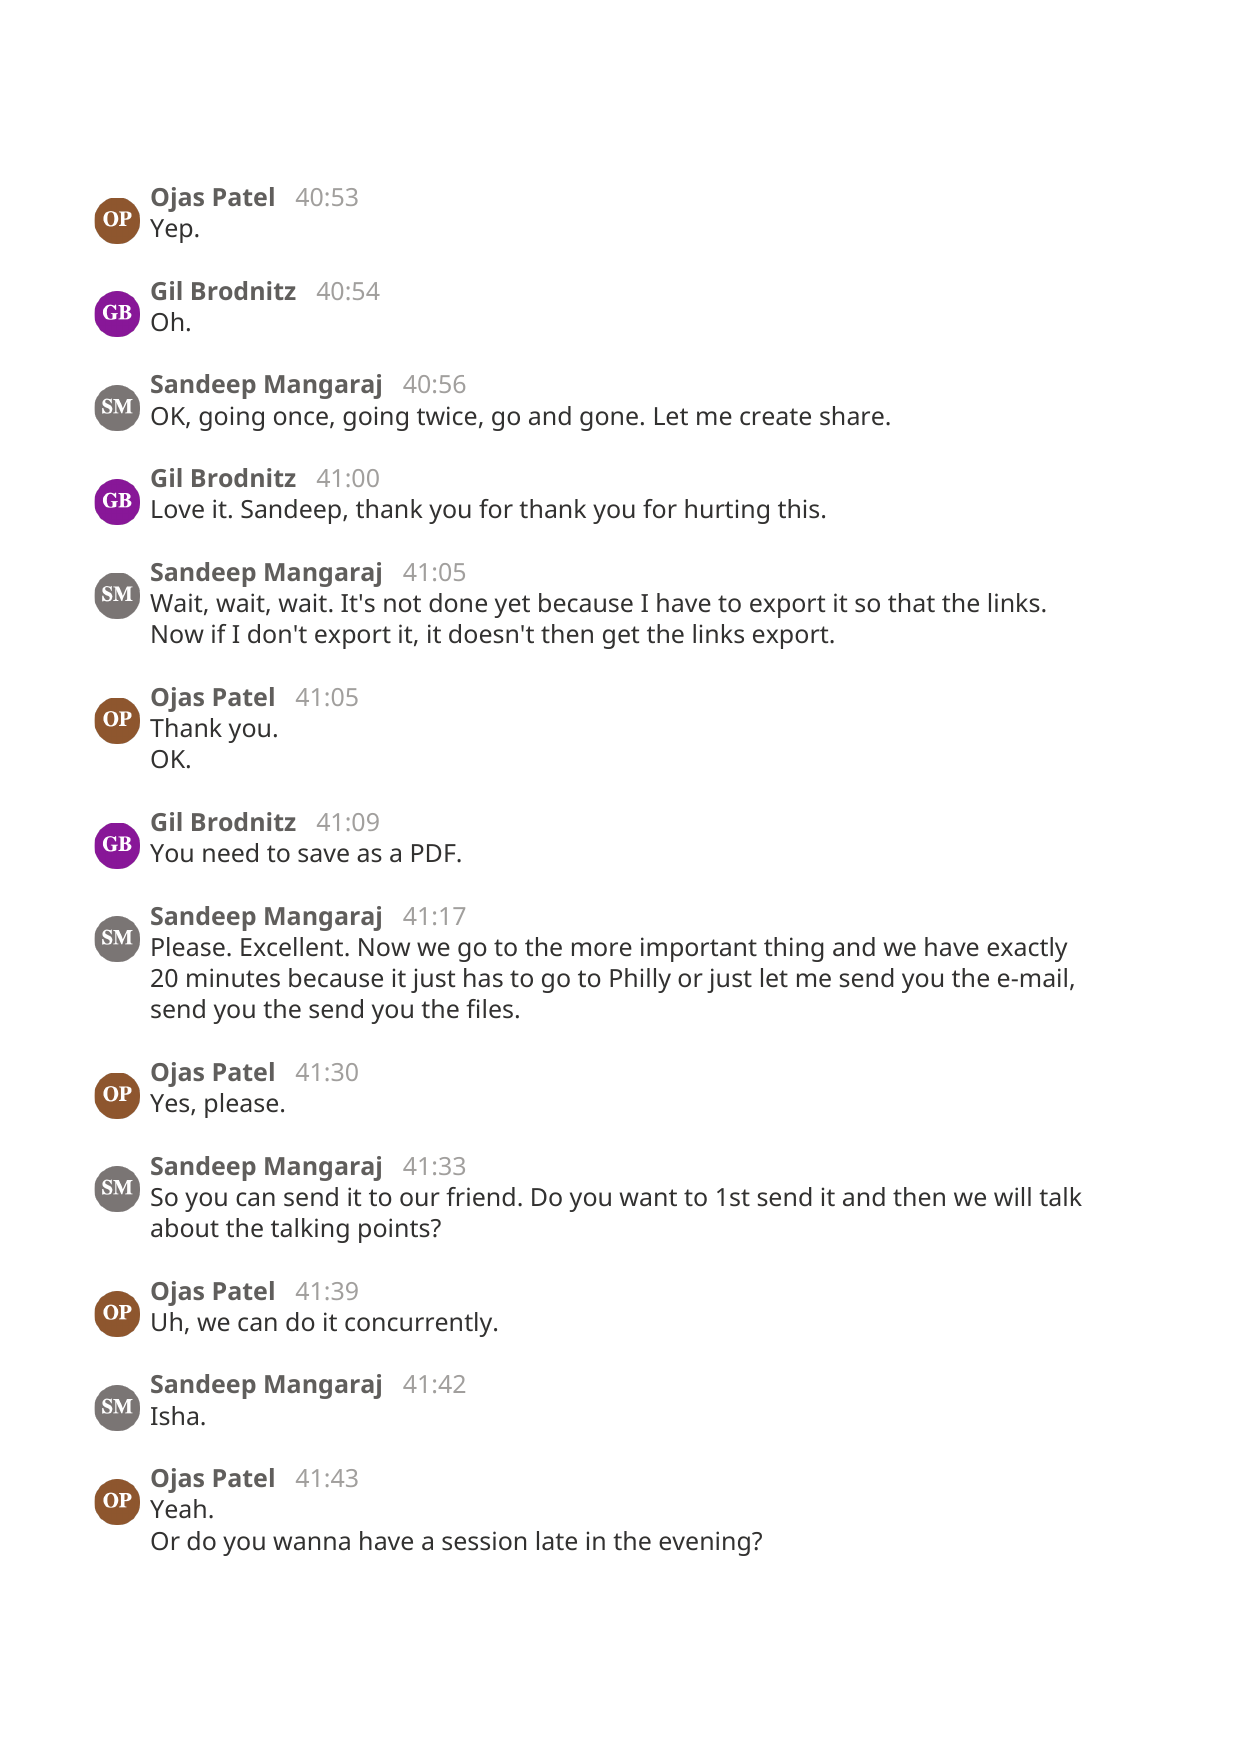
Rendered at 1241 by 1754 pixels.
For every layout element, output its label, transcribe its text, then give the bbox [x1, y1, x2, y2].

text Ojas Patel 40:53 Yep. [150, 150, 1090, 244]
picture [94, 198, 140, 244]
text Sandeep Mangaraj 41:05 Wait, wait, wait. It's not done yet because I have to export it so that the links. Now if I don't export it, it doesn't then get the links export. [150, 525, 1090, 650]
picture [94, 1479, 140, 1525]
text Sandeep Mangaraj 41:42 Isha. [150, 1337, 1090, 1431]
text Ojas Patel 41:05 Thank you. OK. [150, 650, 1090, 775]
text Ojas Patel 41:43 Yeah. Or do you wanna have a session late in the evening? [150, 1431, 1090, 1556]
picture [94, 823, 140, 869]
picture [94, 291, 140, 337]
picture [94, 385, 140, 431]
text Gil Brodnitz 41:00 Love it. Sandeep, thank you for thank you for hurting this. [150, 431, 1090, 525]
text Sandeep Mangaraj 41:17 Please. Excellent. Now we go to the more important thing and we have exactly 20 minutes because it just has to go to Philly or just let me send you the e-mail, send you the send you the files. [150, 869, 1090, 1025]
picture [94, 698, 140, 744]
picture [94, 479, 140, 525]
picture [94, 1291, 140, 1337]
text Ojas Patel 41:39 Uh, we can do it concurrently. [150, 1244, 1090, 1337]
text Sandeep Mangaraj 41:33 So you can send it to our friend. Do you want to 1st send it and then we will talk about the talking points? [150, 1119, 1090, 1244]
text Sandeep Mangaraj 40:56 OK, going once, going twice, go and gone. Let me create share. [150, 337, 1090, 431]
picture [94, 1166, 140, 1212]
picture [94, 573, 140, 619]
text Gil Brodnitz 41:09 You need to save as a PDF. [150, 775, 1090, 869]
text Ojas Patel 41:30 Yes, please. [150, 1025, 1090, 1119]
picture [94, 1385, 140, 1431]
picture [94, 1073, 140, 1119]
text Gil Brodnitz 40:54 Oh. [150, 244, 1090, 337]
picture [94, 916, 140, 962]
